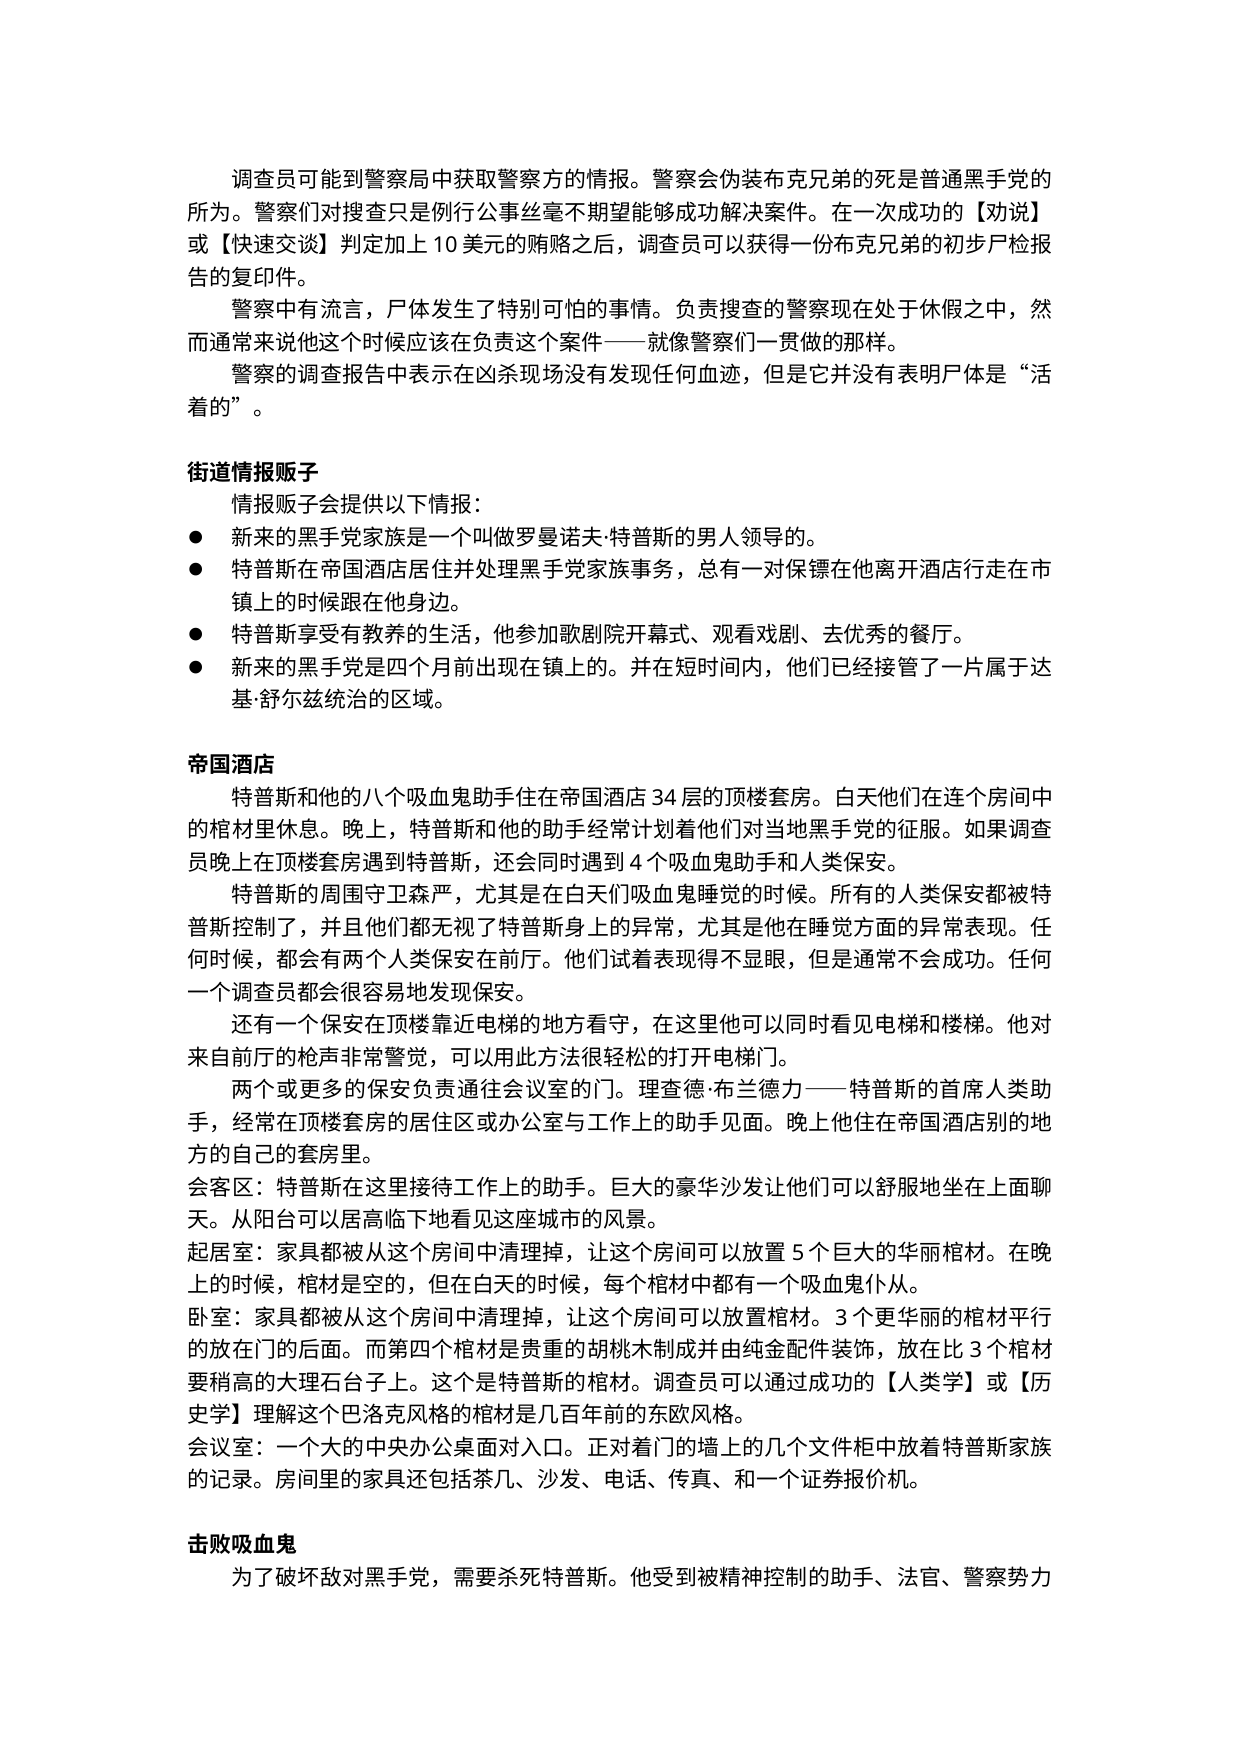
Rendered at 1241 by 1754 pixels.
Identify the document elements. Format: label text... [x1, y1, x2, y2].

text 会客区：特普斯在这里接待工作上的助手。巨大的豪华沙发让他们可以舒服地坐在上面聊天。从阳台可以居高临下地看见这座城市的风景。 [187, 1169, 1053, 1234]
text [187, 1559, 1053, 1592]
text 会议室：一个大的中央办公桌面对入口。正对着门的墙上的几个文件柜中放着特普斯家族的记录。房间里的家具还包括茶几、沙发、电话、传真、和一个证券报价机。 [187, 1429, 1053, 1494]
text 特普斯和他的八个吸血鬼助手住在帝国酒店34层的顶楼套房。白天他们在连个房间中的棺材里休息。晚上，特普斯和他的助手经常计划着他们对当地黑手党的征服。如果调查员晚上在顶楼套房遇到特普斯，还会同时遇到4个吸血鬼助手和人类保安。 [187, 779, 1053, 877]
text 情报贩子会提供以下情报： [187, 487, 1053, 519]
list 新来的黑手党是四个月前出现在镇上的。并在短时间内，他们已经接管了一片属于达基·舒尓兹统治的区域。 [187, 649, 1053, 714]
text 警察中有流言，尸体发生了特别可怕的事情。负责搜查的警察现在处于休假之中，然而通常来说他这个时候应该在负责这个案件——就像警察们一贯做的那样。 [187, 292, 1053, 357]
text 起居室：家具都被从这个房间中清理掉，让这个房间可以放置5个巨大的华丽棺材。在晚上的时候，棺材是空的，但在白天的时候，每个棺材中都有一个吸血鬼仆从。 [187, 1234, 1053, 1299]
text 特普斯的周围守卫森严，尤其是在白天们吸血鬼睡觉的时候。所有的人类保安都被特普斯控制了，并且他们都无视了特普斯身上的异常，尤其是他在睡觉方面的异常表现。任何时候，都会有两个人类保安在前厅。他们试着表现得不显眼，但是通常不会成功。任何一个调查员都会很容易地发现保安。 [187, 877, 1053, 1007]
text 击败吸血鬼 [187, 1527, 1053, 1559]
text 卧室：家具都被从这个房间中清理掉，让这个房间可以放置棺材。3个更华丽的棺材平行的放在门的后面。而第四个棺材是贵重的胡桃木制成并由纯金配件装饰，放在比3个棺材要稍高的大理石台子上。这个是特普斯的棺材。调查员可以通过成功的【人类学】或【历史学】理解这个巴洛克风格的棺材是几百年前的东欧风格。 [187, 1299, 1053, 1429]
text 帝国酒店 [187, 747, 1053, 779]
text 警察的调查报告中表示在凶杀现场没有发现任何血迹，但是它并没有表明尸体是“活着的”。 [187, 357, 1053, 422]
list 特普斯在帝国酒店居住并处理黑手党家族事务，总有一对保镖在他离开酒店行走在市镇上的时候跟在他身边。 [187, 552, 1053, 617]
text 调查员可能到警察局中获取警察方的情报。警察会伪装布克兄弟的死是普通黑手党的所为。警察们对搜查只是例行公事丝毫不期望能够成功解决案件。在一次成功的【劝说】或【快速交谈】判定加上10美元的贿赂之后，调查员可以获得一份布克兄弟的初步尸检报告的复印件。 [187, 162, 1053, 292]
list 新来的黑手党家族是一个叫做罗曼诺夫·特普斯的男人领导的。 [187, 519, 1053, 552]
text 还有一个保安在顶楼靠近电梯的地方看守，在这里他可以同时看见电梯和楼梯。他对来自前厅的枪声非常警觉，可以用此方法很轻松的打开电梯门。 [187, 1007, 1053, 1072]
list 特普斯享受有教养的生活，他参加歌剧院开幕式、观看戏剧、去优秀的餐厅。 [187, 617, 1053, 649]
text 街道情报贩子 [187, 454, 1053, 487]
text 两个或更多的保安负责通往会议室的门。理查德·布兰德力——特普斯的首席人类助手，经常在顶楼套房的居住区或办公室与工作上的助手见面。晚上他住在帝国酒店别的地方的自己的套房里。 [187, 1072, 1053, 1169]
